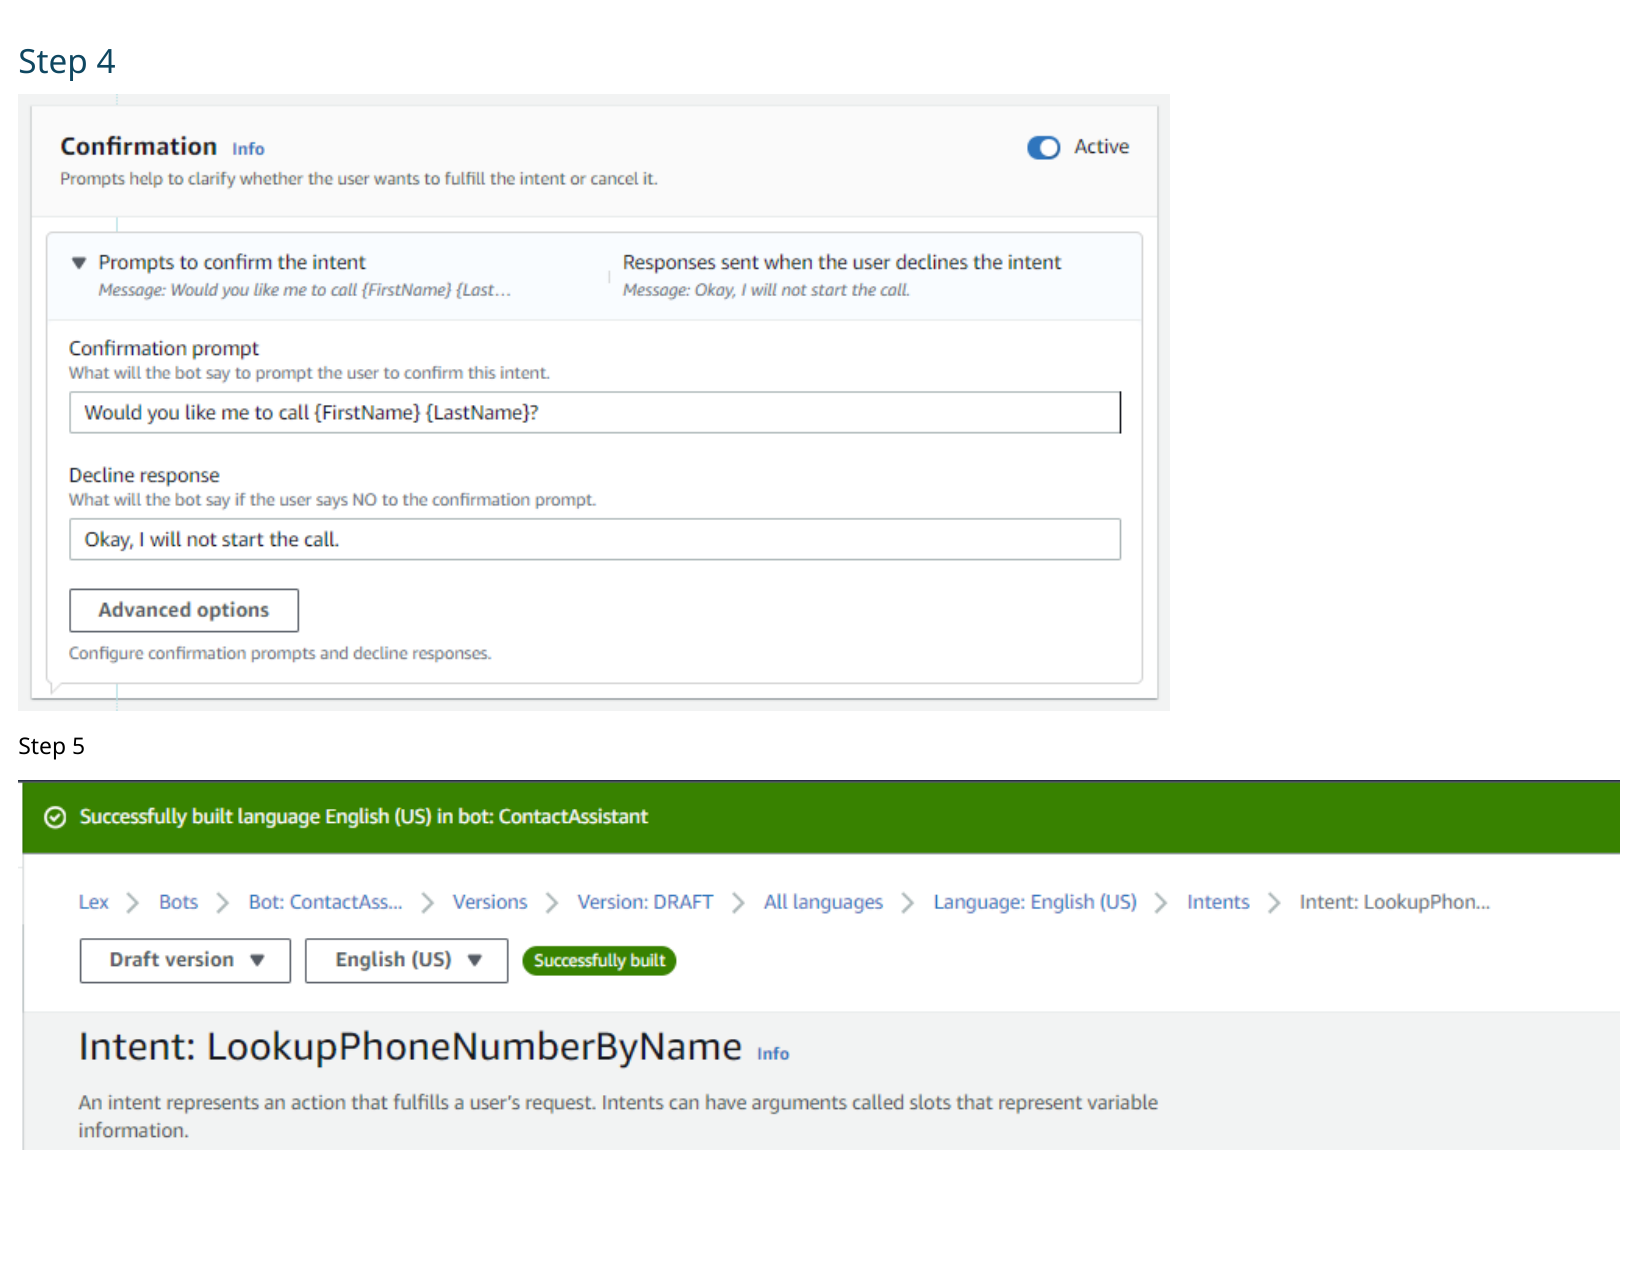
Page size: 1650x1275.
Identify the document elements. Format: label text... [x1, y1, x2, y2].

subtitle Step 4 [18, 37, 1620, 83]
text Step 5 [18, 730, 1620, 761]
picture [18, 94, 1170, 711]
picture [18, 780, 1620, 1150]
